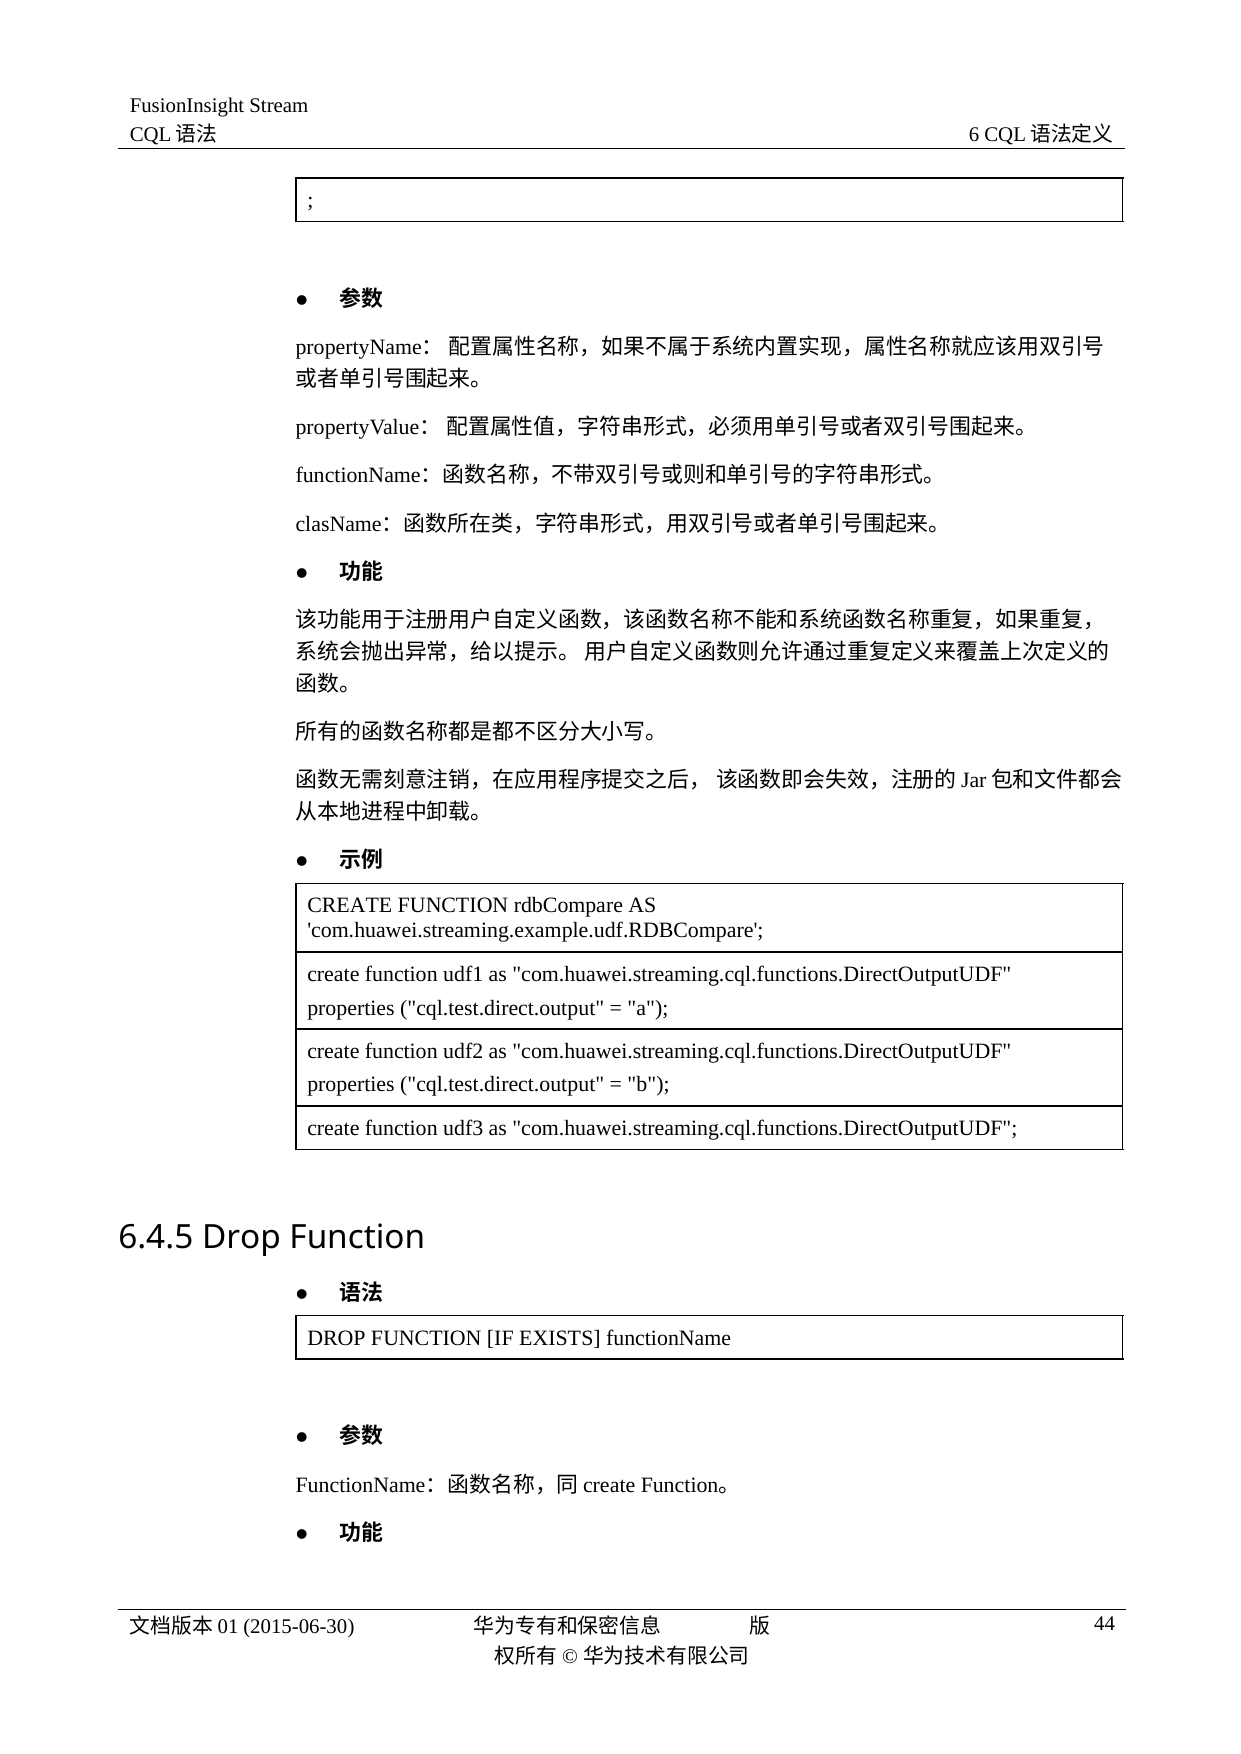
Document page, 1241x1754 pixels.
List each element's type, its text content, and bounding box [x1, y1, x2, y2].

text 该功能用于注册用户自定义函数，该函数名称不能和系统函数名称重复，如果重复，系统会抛出异常，给以提示。 用户自定义函数则允许通过重复定义来覆盖上次定义的函数。 [295, 602, 1122, 697]
list 语法 [295, 1275, 1122, 1306]
list 示例 [295, 842, 1122, 874]
table_cell create function udf3 as "com.huawei.streaming.cql.functions.DirectOutputUDF"; [297, 1107, 1122, 1148]
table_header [297, 179, 1122, 221]
table_cell create function udf2 as "com.huawei.streaming.cql.functions.DirectOutputUDF" properties ("cql.test.direct.output" = "b"); [297, 1030, 1122, 1105]
text 所有的函数名称都是都不区分大小写。 [295, 714, 1122, 746]
list 参数 [295, 281, 1122, 312]
table_header DROP FUNCTION [IF EXISTS] functionName [297, 1316, 1122, 1358]
subtitle Drop Function [118, 1213, 1122, 1258]
text clasName：函数所在类，字符串形式，用双引号或者单引号围起来。 [295, 506, 1122, 537]
text propertyName： 配置属性名称，如果不属于系统内置实现，属性名称就应该用双引号或者单引号围起来。 [295, 329, 1122, 392]
table_header CREATE FUNCTION rdbCompare AS 'com.huawei.streaming.example.udf.RDBCompare'; [297, 884, 1122, 951]
text propertyValue： 配置属性值，字符串形式，必须用单引号或者双引号围起来。 [295, 409, 1122, 441]
text 函数无需刻意注销，在应用程序提交之后， 该函数即会失效，注册的Jar包和文件都会从本地进程中卸载。 [295, 762, 1122, 826]
text functionName：函数名称，不带双引号或则和单引号的字符串形式。 [295, 457, 1122, 489]
text FunctionName：函数名称，同create Function。 [295, 1467, 1122, 1498]
list 功能 [295, 554, 1122, 586]
list 参数 [295, 1418, 1122, 1450]
table_cell create function udf1 as "com.huawei.streaming.cql.functions.DirectOutputUDF" properties ("cql.test.direct.output" = "a"); [297, 953, 1122, 1028]
list 功能 [295, 1515, 1122, 1547]
